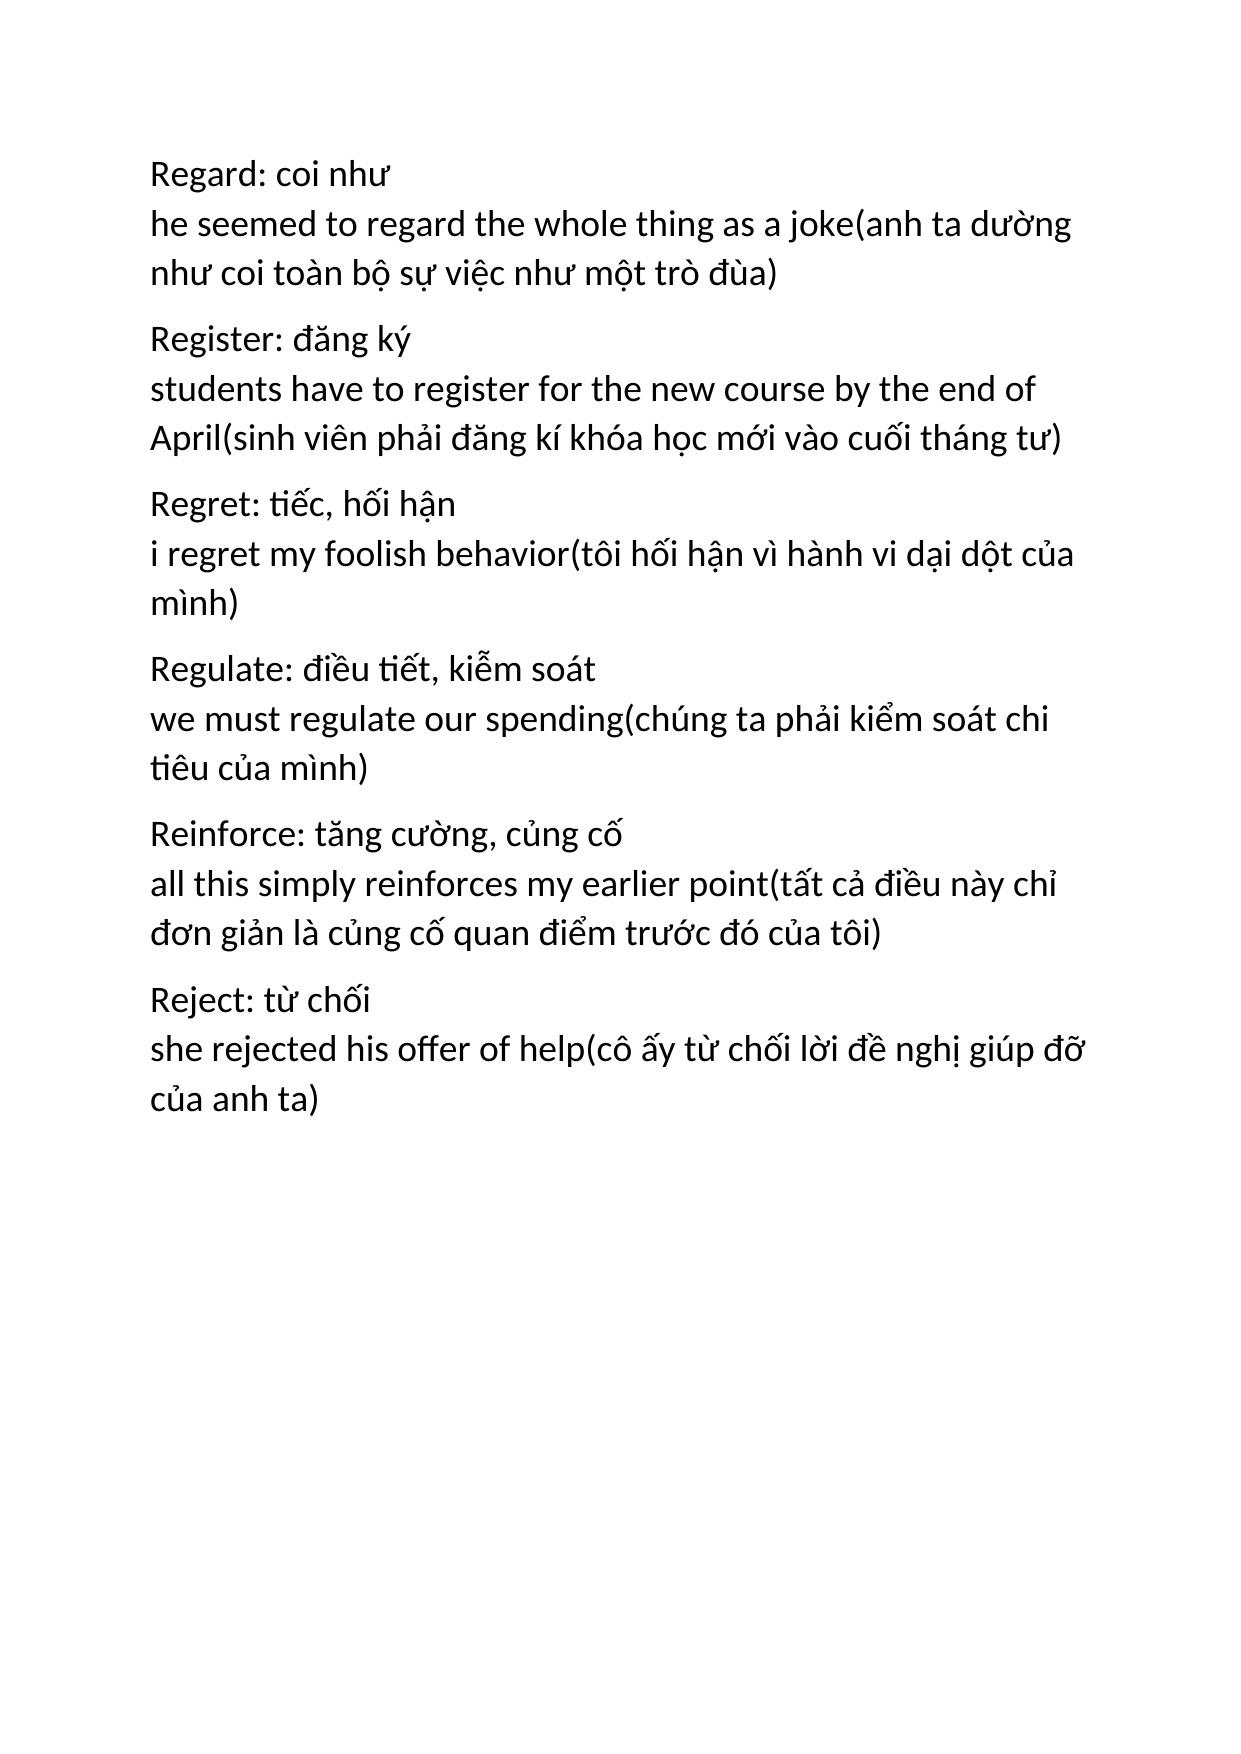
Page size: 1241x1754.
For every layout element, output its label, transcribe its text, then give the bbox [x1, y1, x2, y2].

text Regret: tiếc, hối hận i regret my foolish behavior(tôi hối hận vì hành vi dại dột của mình) [150, 480, 1090, 625]
text Reject: từ chối she rejected his offer of help(cô ấy từ chối lời đề nghị giúp đỡ của anh ta) [150, 976, 1090, 1151]
text Regulate: điều tiết, kiễm soát we must regulate our spending(chúng ta phải kiểm soát chi tiêu của mình) [150, 645, 1090, 790]
text Register: đăng ký students have to register for the new course by the end of April(sinh viên phải đăng kí khóa học mới vào cuối tháng tư) [150, 315, 1090, 460]
text Reinforce: tăng cường, củng cố all this simply reinforces my earlier point(tất cả điều này chỉ đơn giản là củng cố quan điểm trước đó của tôi) [150, 810, 1090, 955]
text Regard: coi như he seemed to regard the whole thing as a joke(anh ta dường như coi toàn bộ sự việc như một trò đùa) [150, 150, 1090, 295]
